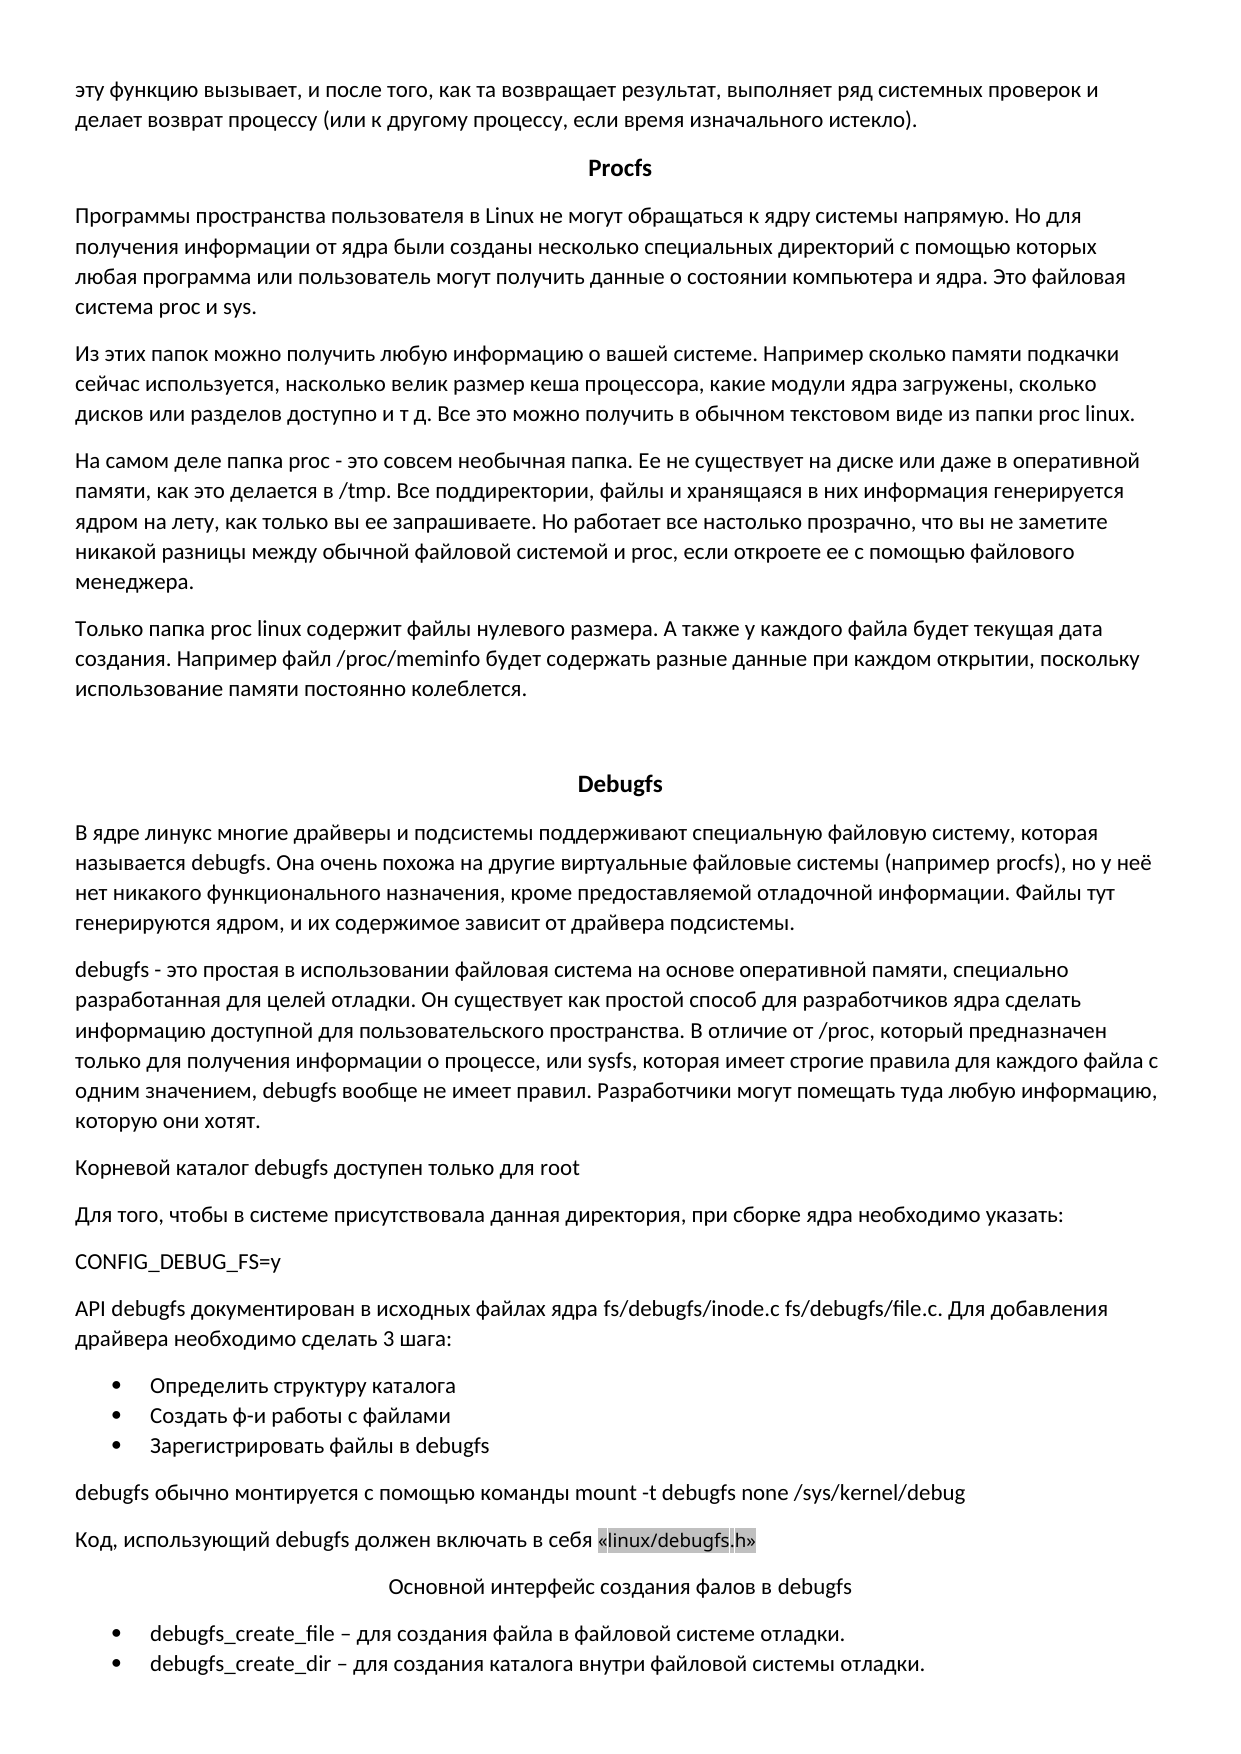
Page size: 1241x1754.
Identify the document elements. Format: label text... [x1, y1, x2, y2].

text Debugfs [75, 768, 1165, 799]
text На самом деле папка proc - это совсем необычная папка. Ее не существует на диске или даже в оперативной памяти, как это делается в /tmp. Все поддиректории, файлы и хранящаяся в них информация генерируется ядром на лету, как только вы ее запрашиваете. Но работает все настолько прозрачно, что вы не заметите никакой разницы между обычной файловой системой и proc, если откроете ее с помощью файлового менеджера. [75, 446, 1165, 595]
text Procfs [75, 152, 1165, 183]
text Программы пространства пользователя в Linux не могут обращаться к ядру системы напрямую. Но для получения информации от ядра были созданы несколько специальных директорий с помощью которых любая программа или пользователь могут получить данные о состоянии компьютера и ядра. Это файловая система proc и sys. [75, 202, 1165, 320]
list Зарегистрировать файлы в debugfs [112, 1431, 1165, 1459]
text В ядре линукс многие драйверы и подсистемы поддерживают специальную файловую систему, которая называется debugfs. Она очень похожа на другие виртуальные файловые системы (например procfs), но у неё нет никакого функционального назначения, кроме предоставляемой отладочной информации. Файлы тут генерируются ядром, и их содержимое зависит от драйвера подсистемы. [75, 818, 1165, 937]
list Создать ф-и работы с файлами [112, 1401, 1165, 1429]
list Определить структуру каталога [112, 1371, 1165, 1399]
text Основной интерфейс создания фалов в debugfs [75, 1572, 1165, 1600]
text Корневой каталог debugfs доступен только для root [75, 1153, 1165, 1181]
text Код, использующий debugfs должен включать в себя «linux/debugfs.h» [75, 1525, 1165, 1553]
text Из этих папок можно получить любую информацию о вашей системе. Например сколько памяти подкачки сейчас используется, насколько велик размер кеша процессора, какие модули ядра загружены, сколько дисков или разделов доступно и т д. Все это можно получить в обычном текстовом виде из папки proc linux. [75, 339, 1165, 428]
text CONFIG_DEBUG_FS=y [75, 1247, 1165, 1275]
text Только папка proc linux содержит файлы нулевого размера. А также у каждого файла будет текущая дата создания. Например файл /proc/meminfo будет содержать разные данные при каждом открытии, поскольку использование памяти постоянно колеблется. [75, 614, 1165, 703]
text debugfs - это простая в использовании файловая система на основе оперативной памяти, специально разработанная для целей отладки. Он существует как простой способ для разработчиков ядра сделать информацию доступной для пользовательского пространства. В отличие от /proc, который предназначен только для получения информации о процессе, или sysfs, которая имеет строгие правила для каждого файла с одним значением, debugfs вообще не имеет правил. Разработчики могут помещать туда любую информацию, которую они хотят. [75, 955, 1165, 1134]
list debugfs_create_dir – для создания каталога внутри файловой системы отладки. [112, 1649, 1165, 1677]
text API debugfs документирован в исходных файлах ядра fs/debugfs/inode.c fs/debugfs/file.c. Для добавления драйвера необходимо сделать 3 шага: [75, 1294, 1165, 1352]
text debugfs обычно монтируется с помощью команды mount -t debugfs none /sys/kernel/debug [75, 1478, 1165, 1506]
text Для того, чтобы в системе присутствовала данная директория, при сборке ядра необходимо указать: [75, 1200, 1165, 1228]
list debugfs_create_file – для создания файла в файловой системе отладки. [112, 1619, 1165, 1647]
